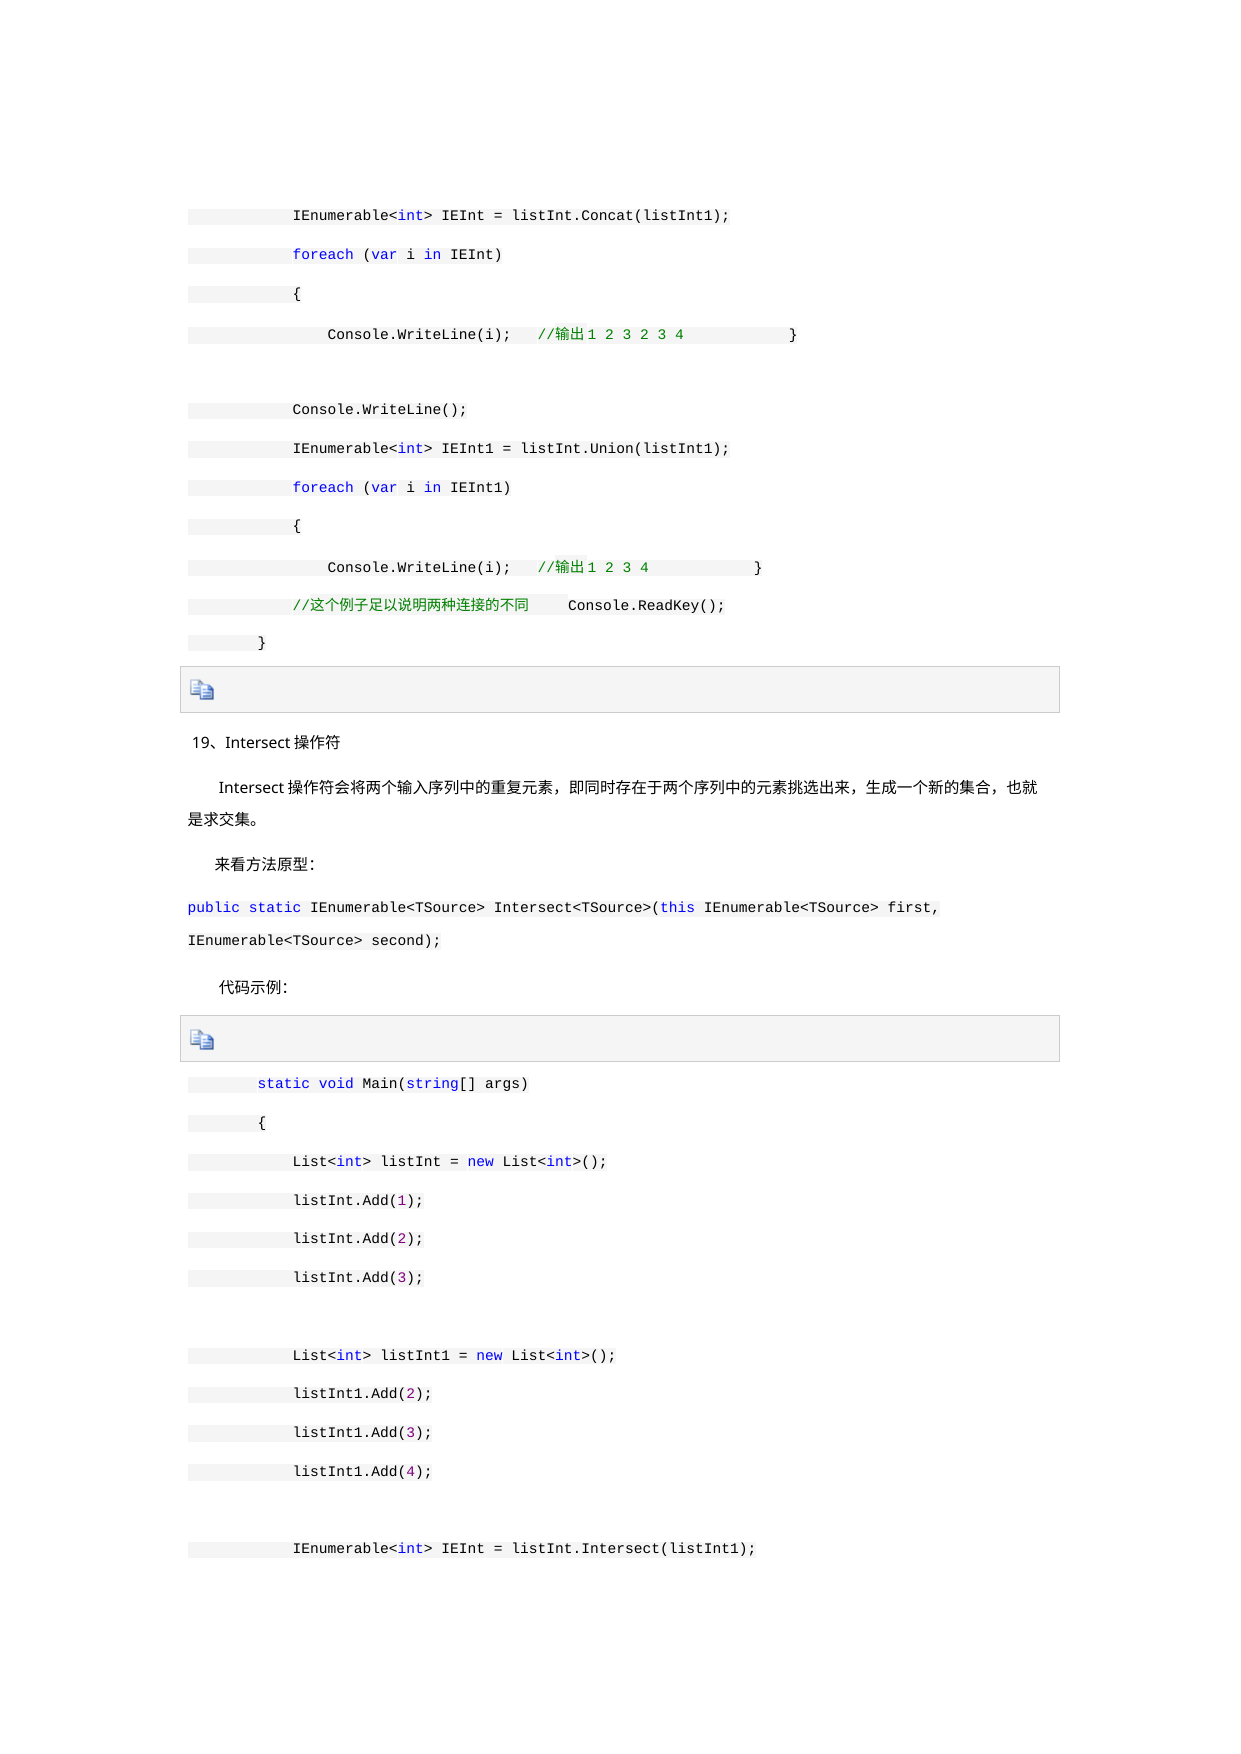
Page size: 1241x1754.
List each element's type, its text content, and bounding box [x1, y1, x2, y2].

text 代码示例： [187, 970, 1053, 1003]
text Console.WriteLine(i); //输出 1 2 3 2 3 4 } [187, 317, 1053, 349]
text foreach (var i in IEInt) [187, 239, 1053, 272]
text foreach (var i in IEInt1) [187, 472, 1053, 504]
picture [187, 673, 219, 705]
text IEnumerable<int> IEInt = listInt.Intersect(listInt1); [187, 1534, 1053, 1566]
text { [187, 511, 1053, 543]
text IEnumerable<int> IEInt = listInt.Concat(listInt1); [187, 201, 1053, 233]
text listInt1.Add(3); [187, 1417, 1053, 1450]
text listInt.Add(3); [187, 1262, 1053, 1295]
text Console.WriteLine(); [187, 394, 1053, 427]
text Console.WriteLine(i); //输出 1 2 3 4 } [187, 549, 1053, 582]
text List<int> listInt1 = new List<int>(); [187, 1340, 1053, 1372]
text static void Main(string[] args) [187, 1069, 1053, 1101]
picture [187, 1023, 219, 1055]
text } [187, 627, 1053, 659]
text 19、Intersect操作符 [187, 725, 1053, 758]
text //这个例子足以说明两种连接的不同 Console.ReadKey(); [187, 588, 1053, 621]
text { [187, 1107, 1053, 1140]
text listInt1.Add(4); [187, 1456, 1053, 1489]
text listInt.Add(1); [187, 1185, 1053, 1217]
text 来看方法原型： [187, 848, 1053, 880]
text public static IEnumerable<TSource> Intersect<TSource>(this IEnumerable<TSource> first, IEnumerable<TSource> second); [187, 893, 1053, 958]
text IEnumerable<int> IEInt1 = listInt.Union(listInt1); [187, 433, 1053, 466]
text listInt1.Add(2); [187, 1379, 1053, 1411]
text listInt.Add(2); [187, 1224, 1053, 1256]
text { [187, 278, 1053, 311]
text List<int> listInt = new List<int>(); [187, 1146, 1053, 1179]
text Intersect操作符会将两个输入序列中的重复元素，即同时存在于两个序列中的元素挑选出来，生成一个新的集合，也就是求交集。 [187, 770, 1053, 835]
